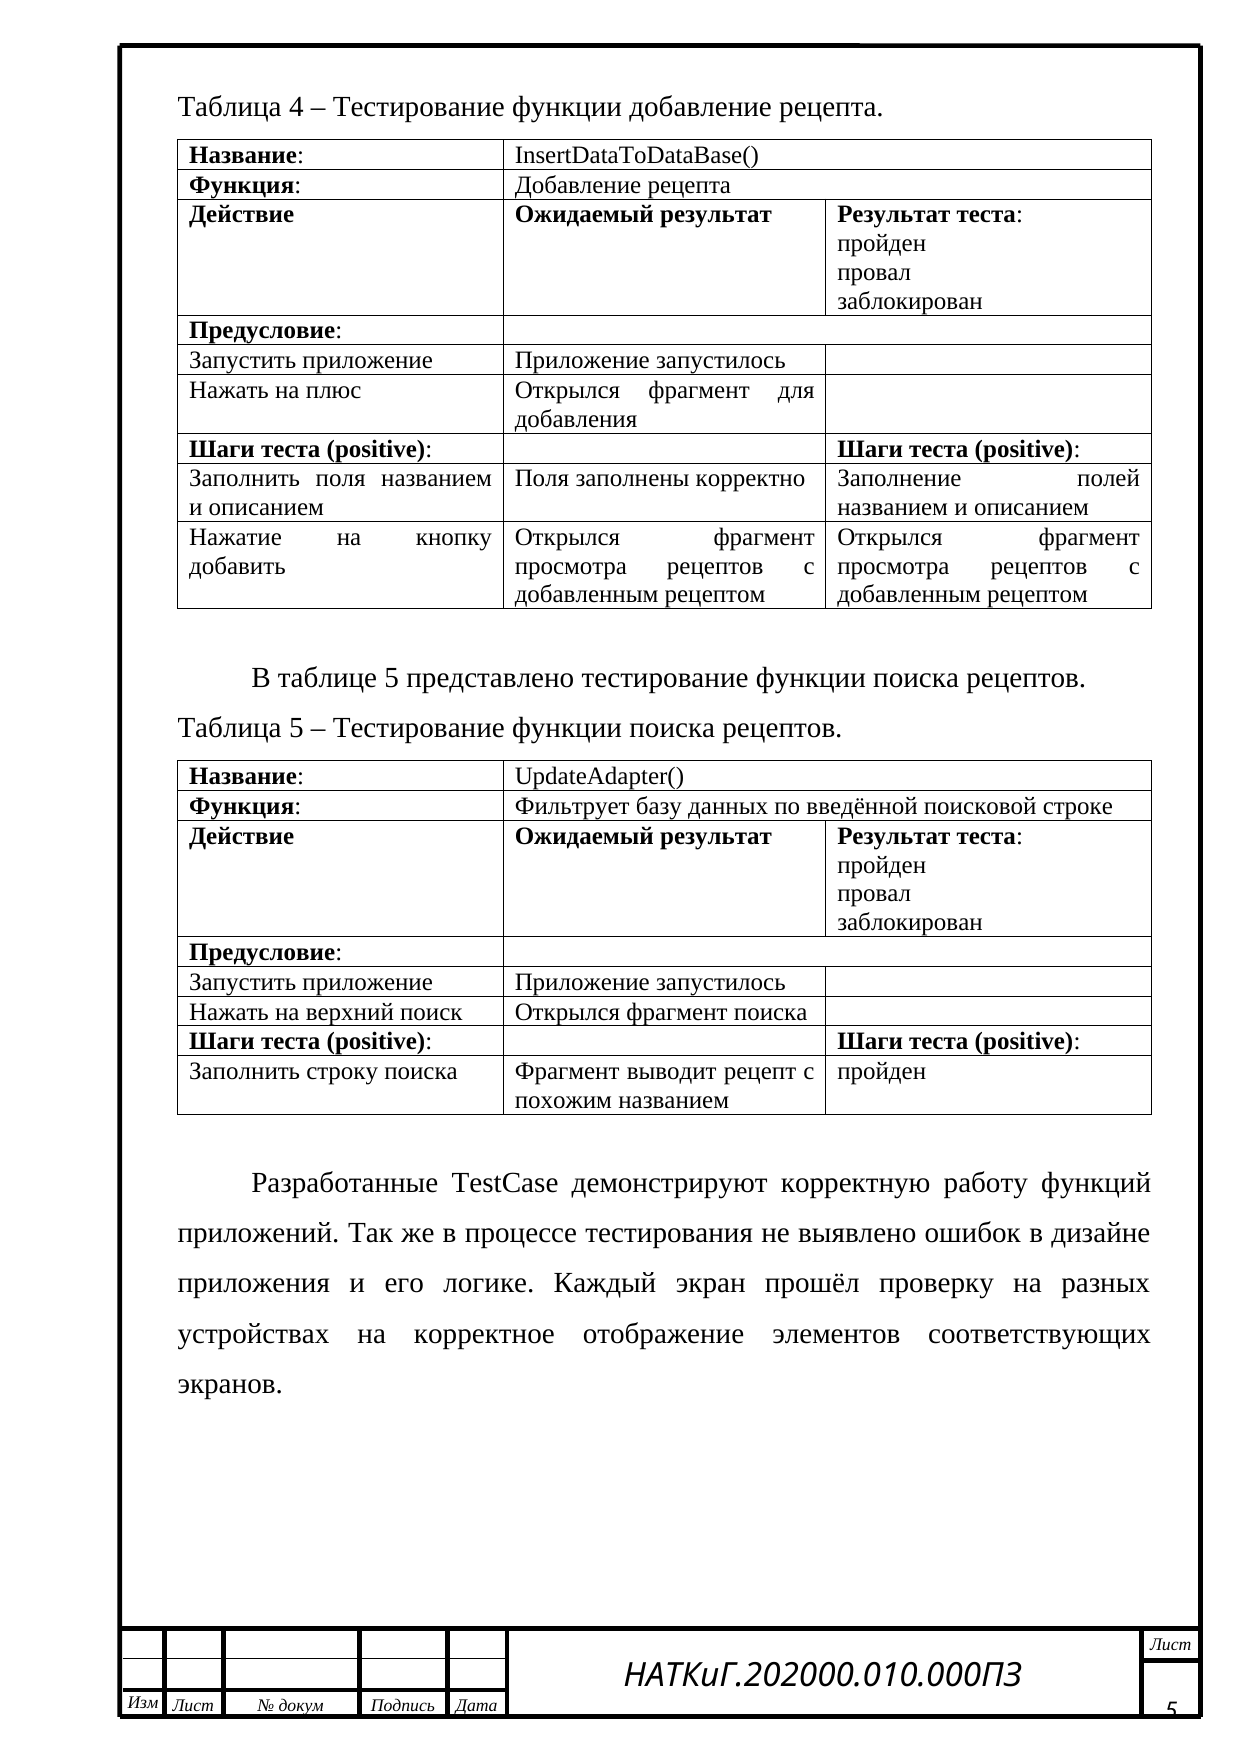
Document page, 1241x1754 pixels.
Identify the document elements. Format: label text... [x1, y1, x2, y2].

table_cell [826, 345, 1151, 374]
text В таблице 5 представлено тестирование функции поиска рецептов. [177, 660, 1152, 693]
table_cell Открылся фрагмент просмотра рецептов с добавленным рецептом [504, 522, 825, 608]
table_cell [826, 375, 1151, 433]
table_cell Ожидаемый результат [504, 821, 825, 936]
table_cell [826, 967, 1151, 996]
table_cell [504, 1026, 825, 1055]
table_header Название: [178, 761, 503, 790]
table_cell Добавление рецепта [504, 170, 1151, 198]
table_cell Запустить приложение [178, 345, 503, 374]
table_cell Открылся фрагмент поиска [504, 997, 825, 1025]
table_cell Поля заполнены корректно [504, 464, 825, 521]
table_header InsertDataToDataBase() [504, 140, 1151, 169]
table_cell Фильтрует базу данных по введённой поисковой строке [504, 791, 1151, 820]
table_cell Предусловие: [178, 316, 503, 344]
table_cell Действие [178, 200, 503, 314]
table_cell Заполнение полей названием и описанием [826, 464, 1151, 521]
table_cell [826, 997, 1151, 1025]
text Таблица 4 – Тестирование функции добавление рецепта. [177, 89, 1152, 122]
table_cell Предусловие: [178, 937, 503, 966]
table_header Название: [178, 140, 503, 169]
table_cell Функция: [178, 791, 503, 820]
text Разработанные TestCase демонстрируют корректную работу функций приложений. Так же в процессе тестирования не выявлено ошибок в дизайне приложения и его логике. Каждый экран прошёл проверку на разных устройствах на корректное отображение элементов соответствующих экранов. [177, 1165, 1152, 1400]
table_cell Действие [178, 821, 503, 936]
table_cell пройден [826, 1056, 1151, 1114]
table_cell Открылся фрагмент просмотра рецептов с добавленным рецептом [826, 522, 1151, 608]
table_cell Запустить приложение [178, 967, 503, 996]
table_cell Нажатие на кнопку добавить [178, 522, 503, 608]
table_cell Фрагмент выводит рецепт с похожим названием [504, 1056, 825, 1114]
table_cell Шаги теста (positive): [826, 434, 1151, 462]
table_cell Результат теста: пройден провал заблокирован [826, 821, 1151, 936]
table_cell Результат теста: пройден провал заблокирован [826, 200, 1151, 314]
table_cell Открылся фрагмент для добавления [504, 375, 825, 433]
table_cell Шаги теста (positive): [178, 1026, 503, 1055]
table_cell [504, 434, 825, 462]
table_header UpdateAdapter() [504, 761, 1151, 790]
table_cell Шаги теста (positive): [178, 434, 503, 462]
table_cell Нажать на верхний поиск [178, 997, 503, 1025]
text Таблица 5 – Тестирование функции поиска рецептов. [177, 710, 1152, 743]
table_cell Функция: [178, 170, 503, 198]
table_cell Заполнить строку поиска [178, 1056, 503, 1114]
table_cell Шаги теста (positive): [826, 1026, 1151, 1055]
table_cell [504, 937, 1151, 966]
table_cell Заполнить поля названием и описанием [178, 464, 503, 521]
table_cell Нажать на плюс [178, 375, 503, 433]
table_cell Приложение запустилось [504, 967, 825, 996]
table_cell Приложение запустилось [504, 345, 825, 374]
table_cell [504, 316, 1151, 344]
table_cell Ожидаемый результат [504, 200, 825, 314]
